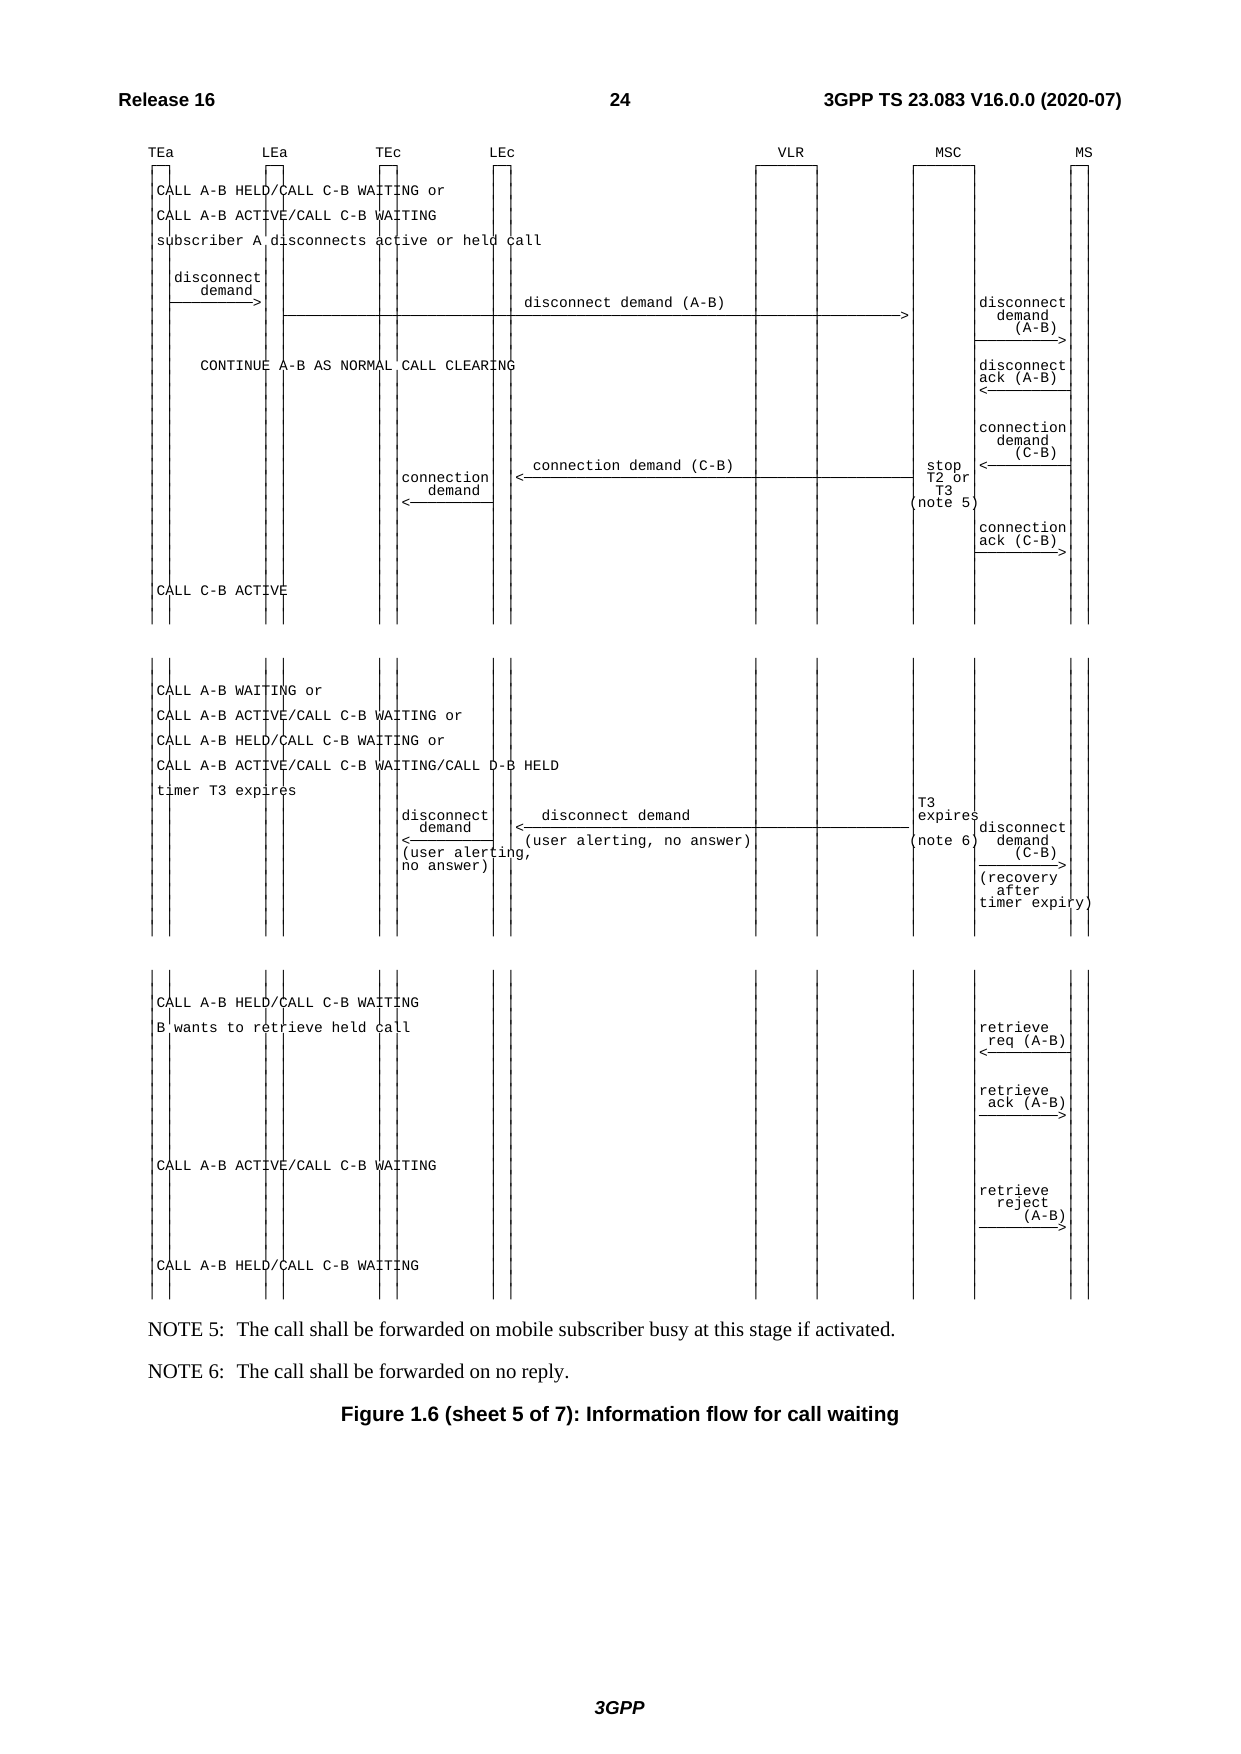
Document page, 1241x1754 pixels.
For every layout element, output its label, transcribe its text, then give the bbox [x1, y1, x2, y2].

text Figure 1.6 (sheet 5 of 7): Information flow for call waiting [118, 1402, 1122, 1426]
text NOTE 6: The call shall be forwarded on no reply. [148, 1359, 1122, 1383]
text TEa LEa TEc LEc VLR MSC MS ┌─┐ ┌─┐ ┌─┐ ┌─┐ ┌──────┐ ┌──────┐ ┌─┐ │ │ │ │ │ │ │ │ │ │ │ │ │ │ │CALL A-B HELD/CALL C-B WAITING or │ │ │ │ │ │ │ │ │ │ │ │ │ │ │ │ │ │ │ │ │ │ │CALL A-B ACTIVE/CALL C-B WAITING │ │ │ │ │ │ │ │ │ │ │ │ │ │ │ │ │ │ │ │ │ │ │subscriber A disconnects active or held call │ │ │ │ │ │ │ │ │ │ │ │ │ │ │ │ │ │ │ │ │ │ │ │ │ │ │ │ │ │ │ │ │ │ │ │disconnect│ │ │ │ │ │ │ │ │ │ │ │ │ │ demand │ │ │ │ │ │ │ │ │ │ │ │ │ ├─────────>│ │ │ │ │ │ disconnect demand (A-B) │ │ │ │disconnect│ │ │ │ │ ├──────────┼─┼──────────┼─┼───────────────────────────┼──────┼─────────>│ │ demand │ │ │ │ │ │ │ │ │ │ │ │ │ │ (A-B) │ │ │ │ │ │ │ │ │ │ │ │ │ ├─────────>│ │ │ │ │ │ │ │ │ │ │ │ │ │ │ │ │ │ CONTINUE A-B AS NORMAL CALL CLEARING │ │ │ │disconnect│ │ │ │ │ │ │ │ │ │ │ │ │ │ack (A-B) │ │ │ │ │ │ │ │ │ │ │ │ │ │<─────────┤ │ │ │ │ │ │ │ │ │ │ │ │ │ │ │ │ │ │ │ │ │ │ │ │ │ │ │ │ │ │ │ │ │ │ │ │ │ │ │ │ │connection│ │ │ │ │ │ │ │ │ │ │ │ │ │ demand │ │ │ │ │ │ │ │ │ │ │ │ │ │ (C-B) │ │ │ │ │ │ │ │ │ │ connection demand (C-B) │ │ │ stop │<─────────┤ │ │ │ │ │ │ │connection│ │<──────────────────────────┼──────┼──────────┤ T2 or│ │ │ │ │ │ │ │ │ demand │ │ │ │ │ T3 │ │ │ │ │ │ │ │ │<─────────┤ │ │ │ (note 5) │ │ │ │ │ │ │ │ │ │ │ │ │ │ │ │ │ │ │ │ │ │ │ │ │ │ │ │connection│ │ │ │ │ │ │ │ │ │ │ │ │ │ack (C-B) │ │ │ │ │ │ │ │ │ │ │ │ │ ├─────────>│ │ │ │ │ │ │ │ │ │ │ │ │ │ │ │ │ │ │ │ │ │ │ │ │ │ │ │ │ │ │CALL C-B ACTIVE │ │ │ │ │ │ │ │ │ │ │ │ │ │ │ │ │ │ │ │ │ │ │ │ │ │ │ │ │ │ │ │ │ │ │ │ │ │ │ │ │ │ │ │ │ │ │ │ │ │ │ │ │ │ │ │ │ │ │ │ │ │ │ │ │ │ │CALL A-B WAITING or │ │ │ │ │ │ │ │ │ │ │ │ │ │ │ │ │ │ │ │ │ │ │ │ │CALL A-B ACTIVE/CALL C-B WAITING or │ │ │ │ │ │ │ │ │ │ │ │ │ │ │ │ │ │ │ │ │ │ │CALL A-B HELD/CALL C-B WAITING or │ │ │ │ │ │ │ │ │ │ │ │ │ │ │ │ │ │ │ │ │ │ │CALL A-B ACTIVE/CALL C-B WAITING/CALL D-B HELD │ │ │ │ │ │ │ │ │ │ │ │ │ │ │ │ │ │ │ │ │timer T3 expires │ │ │ │ │ │ │ │ │ │ │ │ │ │ │ │ │ │ │ │ │T3 │ │ │ │ │ │ │ │ │disconnect│ │ disconnect demand │ │ │expires │ │ │ │ │ │ │ │ demand │ │<──────────────────────────┼──────┼──────────│ │disconnect│ │ │ │ │ │ │ │<─────────┤ │ (user alerting, no answer)│ │ (note 6) demand │ │ │ │ │ │ │ │(user alerting, │ │ │ │ (C-B) │ │ │ │ │ │ │ │no answer)│ │ │ │ │ │─────────>│ │ │ │ │ │ │ │ │ │ │ │ │ │(recovery │ │ │ │ │ │ │ │ │ │ │ │ │ │ after │ │ │ │ │ │ │ │ │ │ │ │ │ │timer expiry) │ │ │ │ │ │ │ │ │ │ │ │ │ │ │ │ │ │ │ │ │ │ │ │ │ │ │ │ │ │ │ │ │ │ │ │ │ │ │ │ │ │ │ │ │ │ │ │ │ │ │ │ │ │ │ │ │CALL A-B HELD/CALL C-B WAITING │ │ │ │ │ │ │ │ │ │ │ │ │ │ │ │ │ │ │ │ │ │ │B wants to retrieve held call │ │ │ │ │ │retrieve │ │ │ │ │ │ │ │ │ │ │ │ │ │ req (A-B)│ │ │ │ │ │ │ │ │ │ │ │ │ │<─────────┤ │ │ │ │ │ │ │ │ │ │ │ │ │ │ │ │ │ │ │ │ │ │ │ │ │ │ │ │ │ │ │ │ │ │ │ │ │ │ │ │ │retrieve │ │ │ │ │ │ │ │ │ │ │ │ │ │ ack (A-B)│ │ │ │ │ │ │ │ │ │ │ │ │ │─────────>│ │ │ │ │ │ │ │ │ │ │ │ │ │ │ │ │ │ │ │ │ │ │ │ │ │ │ │ │ │ │ │ │ │ │ │ │ │ │ │ │ │ │ │ │CALL A-B ACTIVE/CALL C-B WAITING │ │ │ │ │ │ │ │ │ │ │ │ │ │ │ │ │ │ │ │ │ │ │ │ │ │ │ │ │ │ │ │ │ │retrieve │ │ │ │ │ │ │ │ │ │ │ │ │ │ reject │ │ │ │ │ │ │ │ │ │ │ │ │ │ (A-B)│ │ │ │ │ │ │ │ │ │ │ │ │ │─────────>│ │ │ │ │ │ │ │ │ │ │ │ │ │ │ │ │ │ │ │ │ │ │ │ │ │ │ │ │ │ │CALL A-B HELD/CALL C-B WAITING │ │ │ │ │ │ │ │ │ │ │ │ │ │ │ │ │ │ │ │ │ │ │ │ │ │ │ │ │ │ │ │ │ │ │ │ [118, 148, 1122, 1298]
text NOTE 5: The call shall be forwarded on mobile subscriber busy at this stage if activated. [148, 1316, 1122, 1341]
